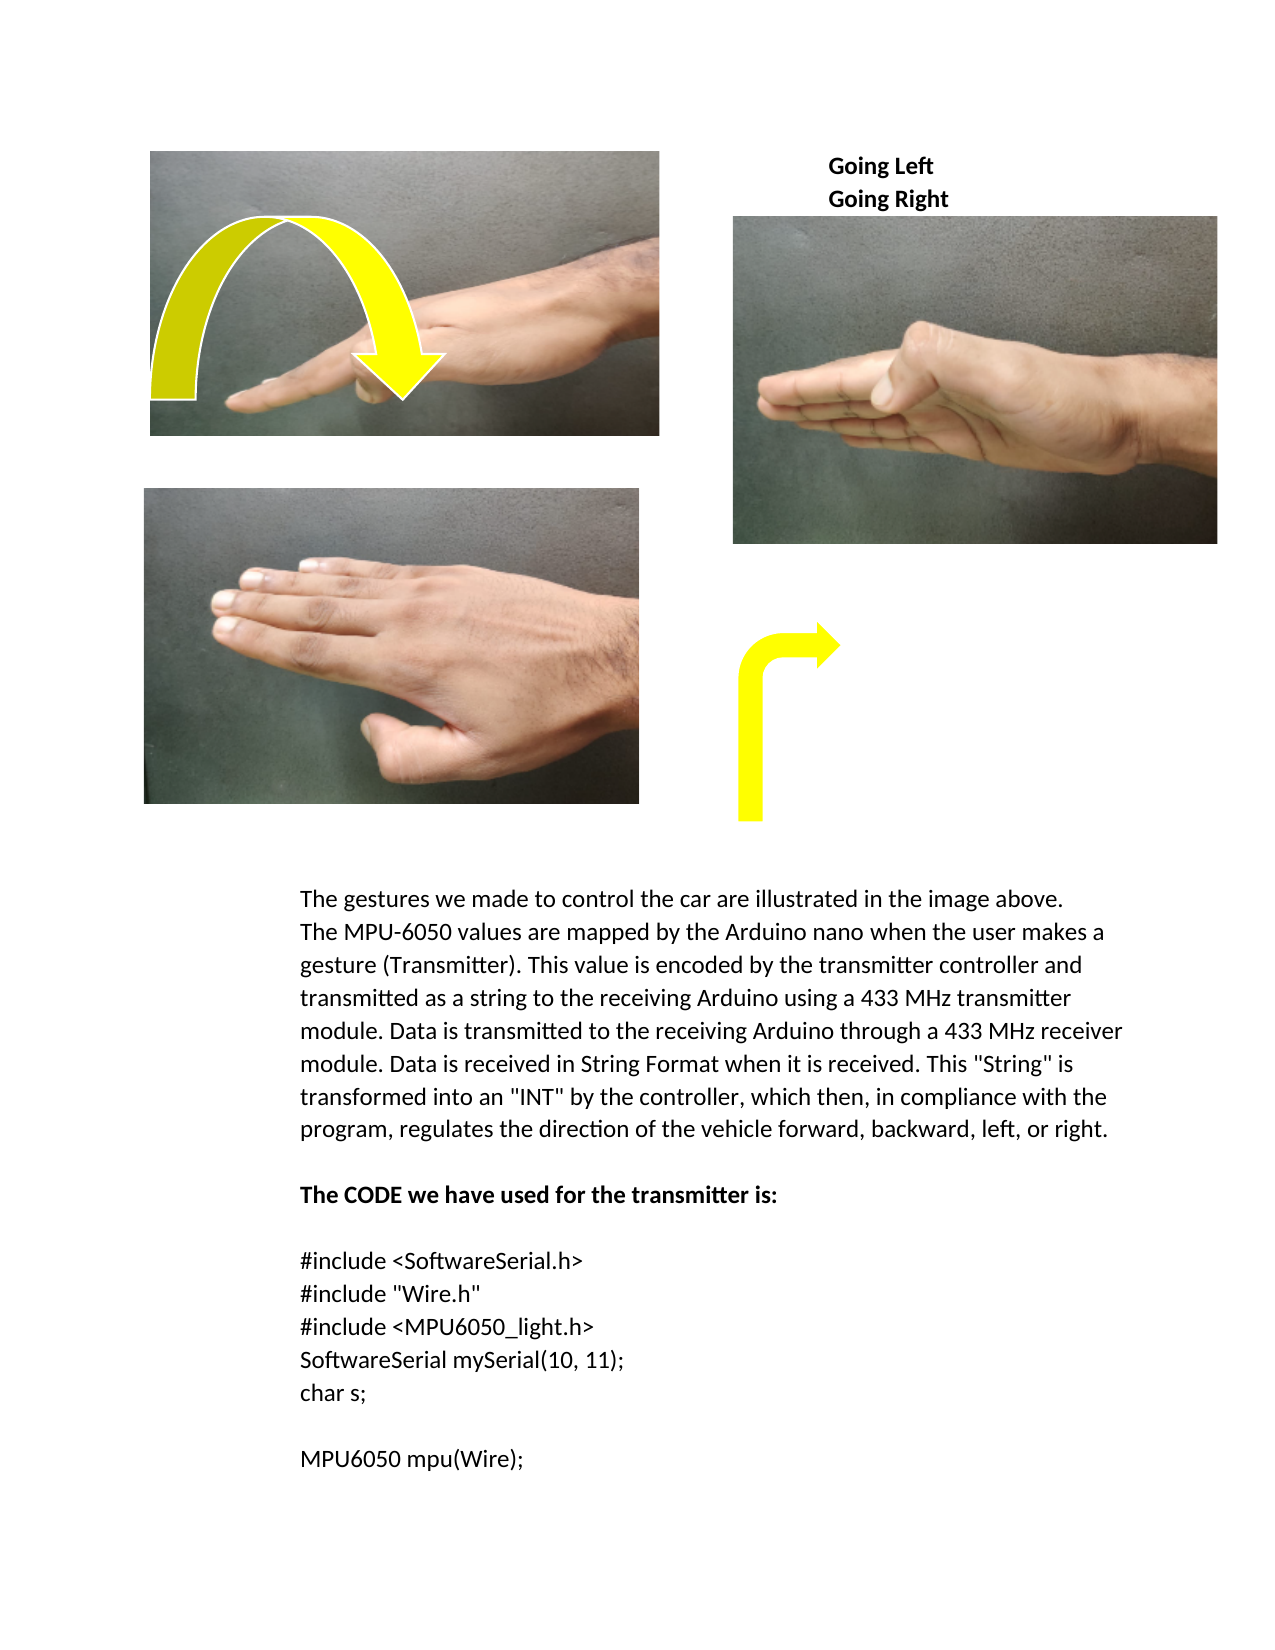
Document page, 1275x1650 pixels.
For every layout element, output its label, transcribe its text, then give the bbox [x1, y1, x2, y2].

list #include <SoftwareSerial.h> [300, 1245, 1125, 1276]
list Going Left Going Right [300, 150, 1125, 213]
picture [732, 216, 1218, 544]
list SoftwareSerial mySerial(10, 11); [300, 1344, 1125, 1374]
list MPU6050 mpu(Wire); [300, 1443, 1125, 1473]
picture [143, 488, 640, 804]
picture [150, 151, 660, 436]
list #include "Wire.h" [300, 1278, 1125, 1309]
list char s; [300, 1377, 1125, 1407]
list The MPU-6050 values are mapped by the Arduino nano when the user makes a gesture (Transmitter). This value is encoded by the transmitter controller and transmitted as a string to the receiving Arduino using a 433 MHz transmitter module. Data is transmitted to the receiving Arduino through a 433 MHz receiver module. Data is received in String Format when it is received. This "String" is transformed into an "INT" by the controller, which then, in compliance with the program, regulates the direction of the vehicle forward, backward, left, or right. [300, 916, 1125, 1144]
list #include <MPU6050_light.h> [300, 1311, 1125, 1342]
list The gestures we made to control the car are illustrated in the image above. [300, 883, 1125, 914]
list The CODE we have used for the transmitter is: [300, 1179, 1125, 1210]
